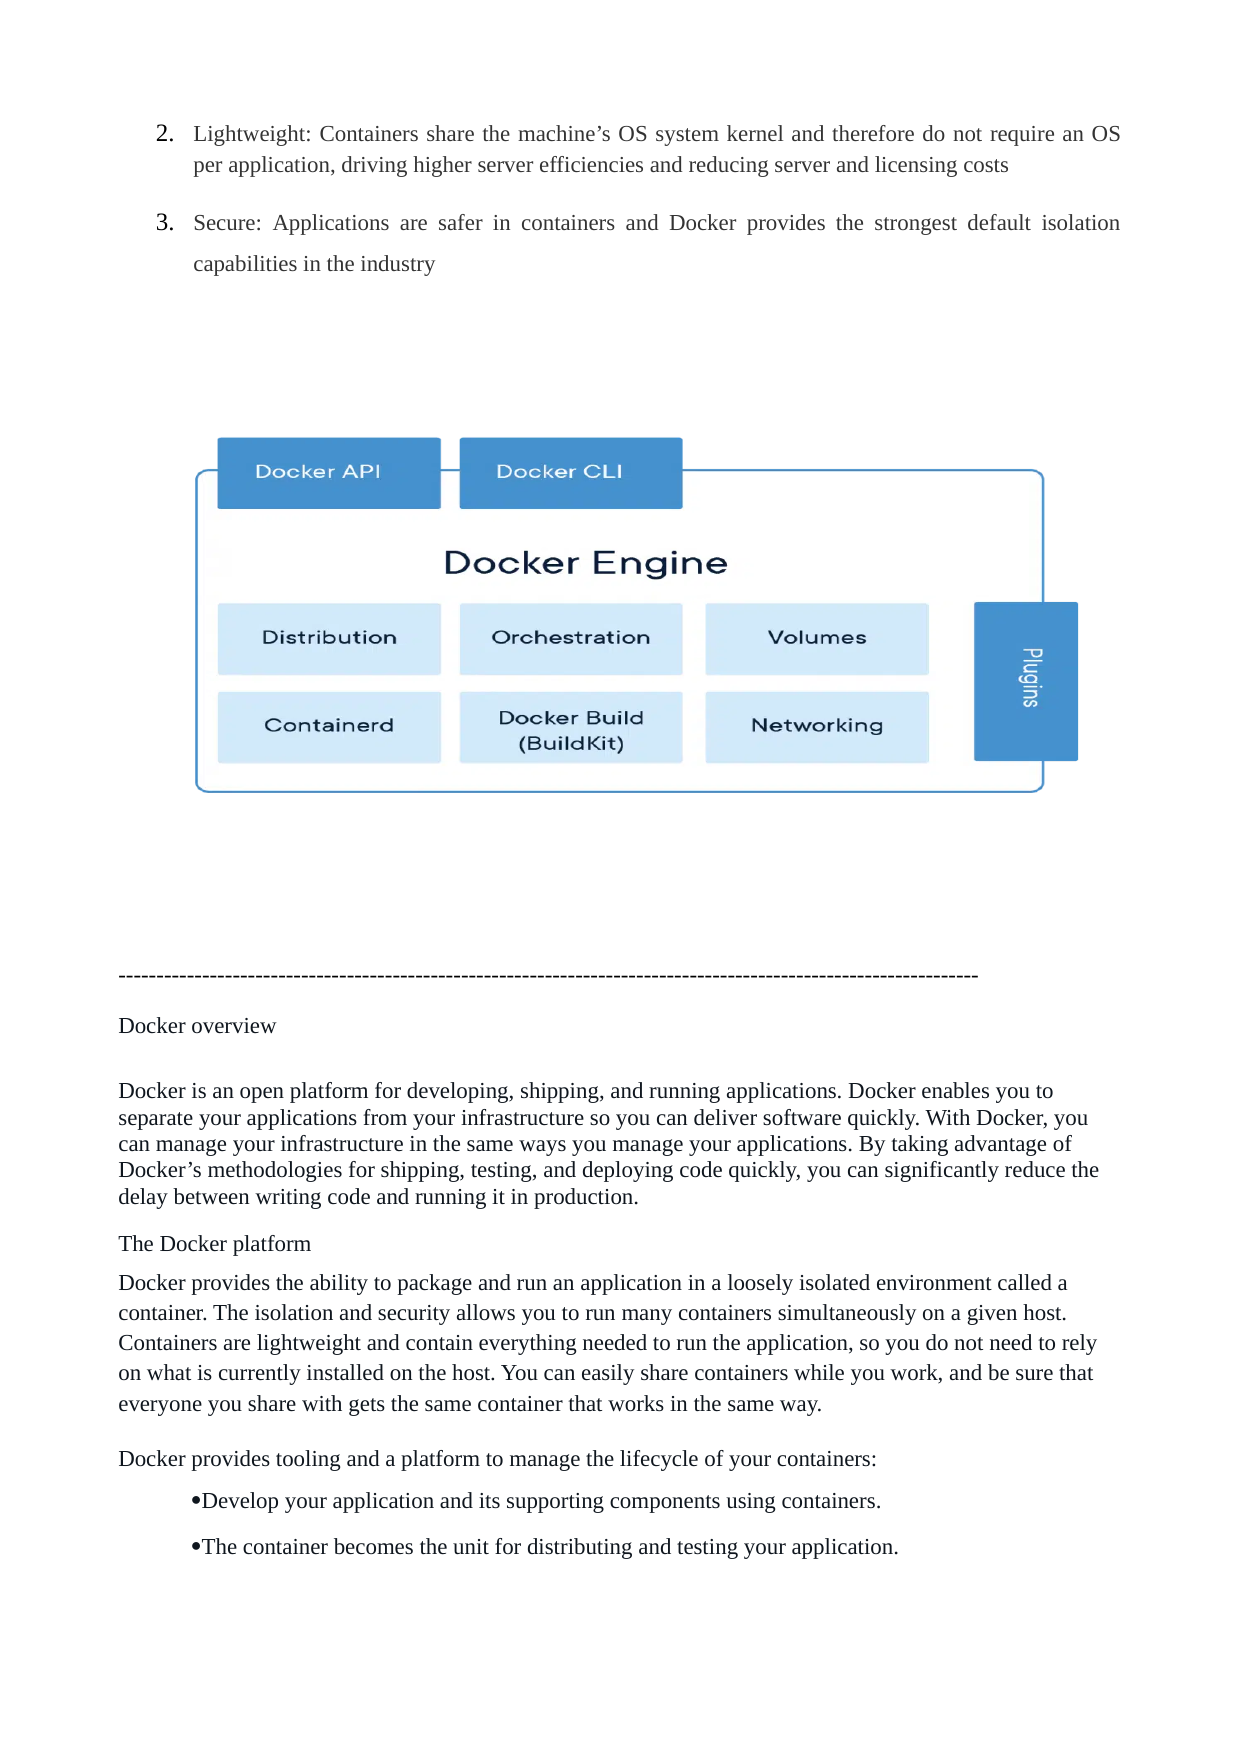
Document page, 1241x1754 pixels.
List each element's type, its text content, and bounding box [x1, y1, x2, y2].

list Develop your application and its supporting components using containers. [192, 1487, 1122, 1514]
picture [140, 321, 1135, 908]
list Lightweight: Containers share the machine’s OS system kernel and therefore do not require an OS per application, driving higher server efficiencies and reducing server and licensing costs [156, 118, 1122, 177]
text Docker provides the ability to package and run an application in a loosely isolated environment called a container. The isolation and security allows you to run many containers simultaneously on a given host. Containers are lightweight and contain everything needed to run the application, so you do not need to rely on what is currently installed on the host. You can easily share containers while you work, and be sure that everyone you share with gets the same container that works in the same way. [118, 1269, 1122, 1416]
text Docker is an open platform for developing, shipping, and running applications. Docker enables you to separate your applications from your infrastructure so you can deliver software quickly. With Docker, you can manage your infrastructure in the same ways you manage your applications. By taking advantage of Docker’s methodologies for shipping, testing, and deploying code quickly, you can significantly reduce the delay between writing code and running it in production. [118, 1077, 1122, 1209]
list Secure: Applications are safer in containers and Docker provides the strongest default isolation capabilities in the industry [156, 196, 1122, 277]
list The container becomes the unit for distributing and testing your application. [192, 1533, 1122, 1560]
text ----------------------------------------------------------------------------------------------------------------- [118, 961, 1122, 987]
subtitle Docker overview [118, 1012, 1122, 1038]
subtitle The Docker platform [118, 1230, 1122, 1256]
text Docker provides tooling and a platform to manage the lifecycle of your containers: [118, 1434, 1122, 1472]
